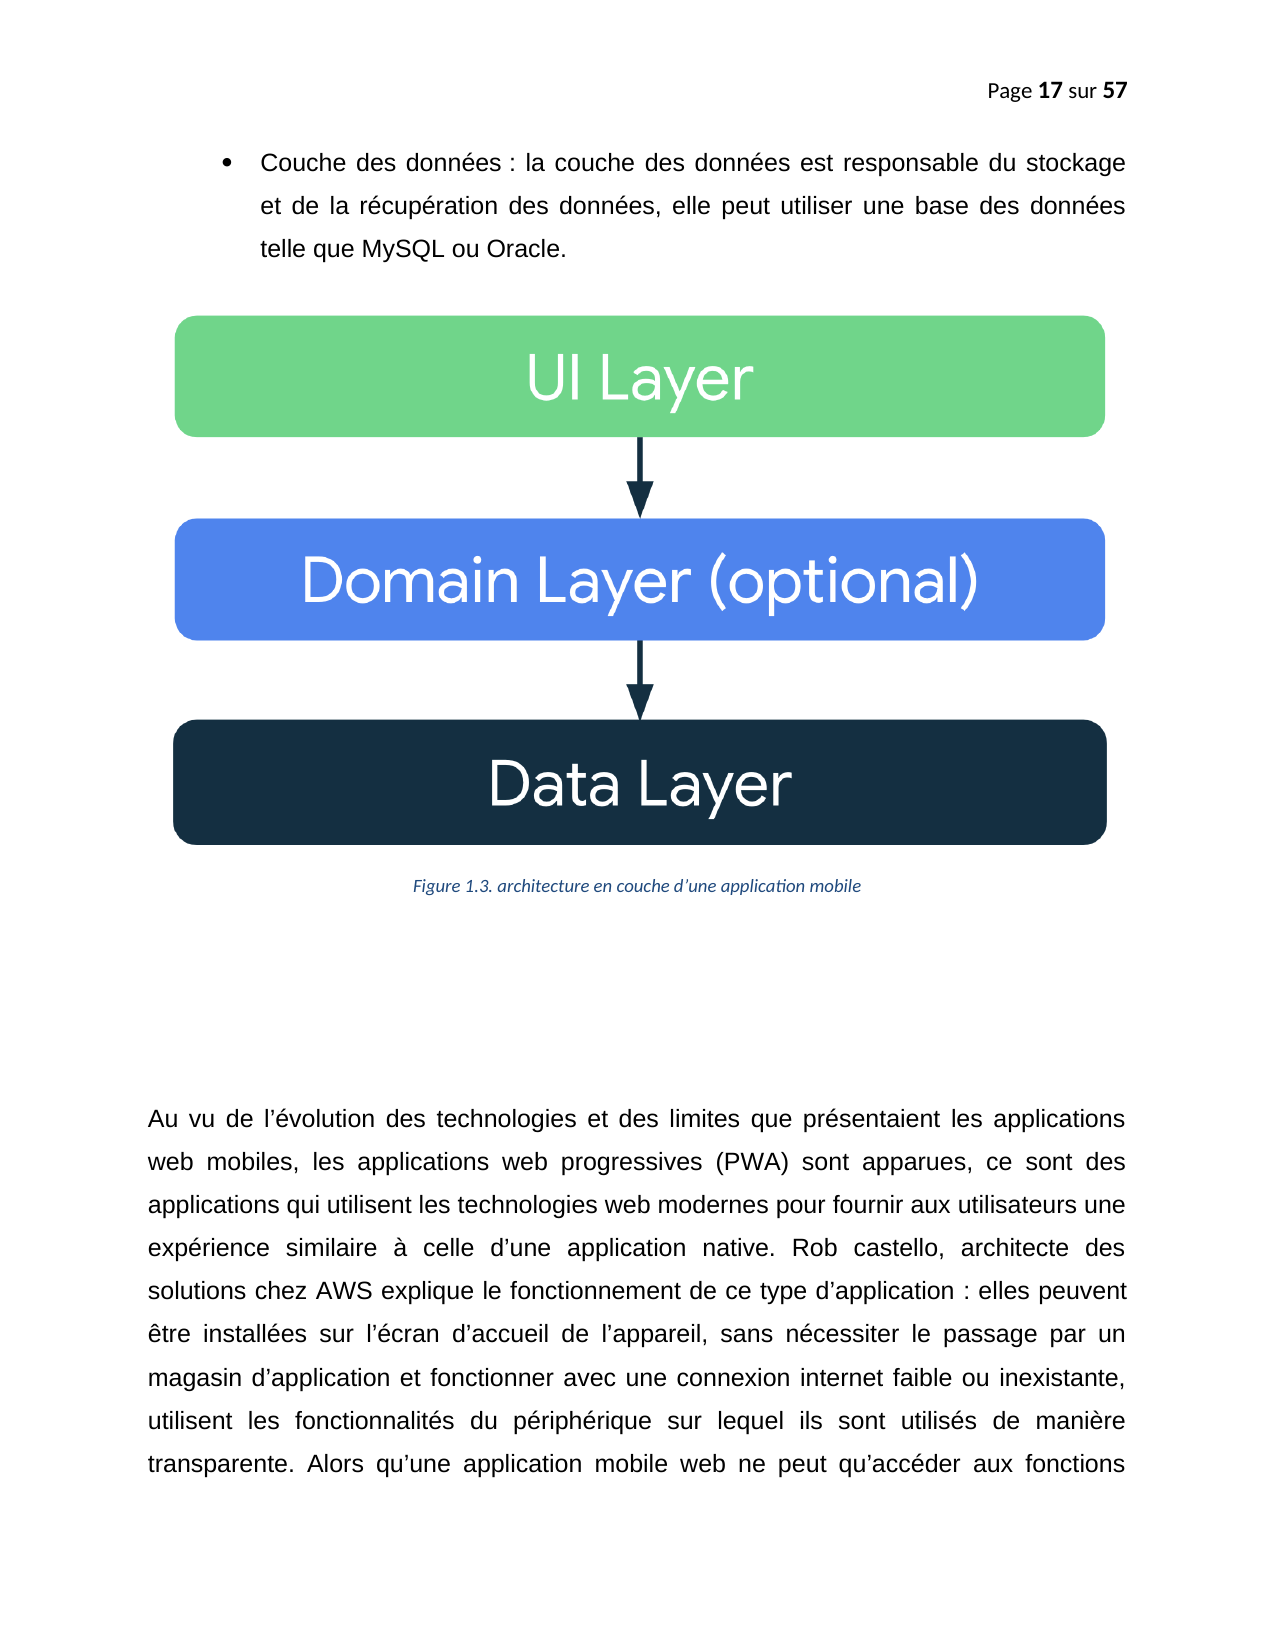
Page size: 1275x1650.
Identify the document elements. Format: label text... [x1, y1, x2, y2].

list Couche des données : la couche des données est responsable du stockage et de la récupération des données, elle peut utiliser une base des données telle que MySQL ou Oracle. [223, 148, 1127, 263]
picture [147, 294, 1128, 866]
